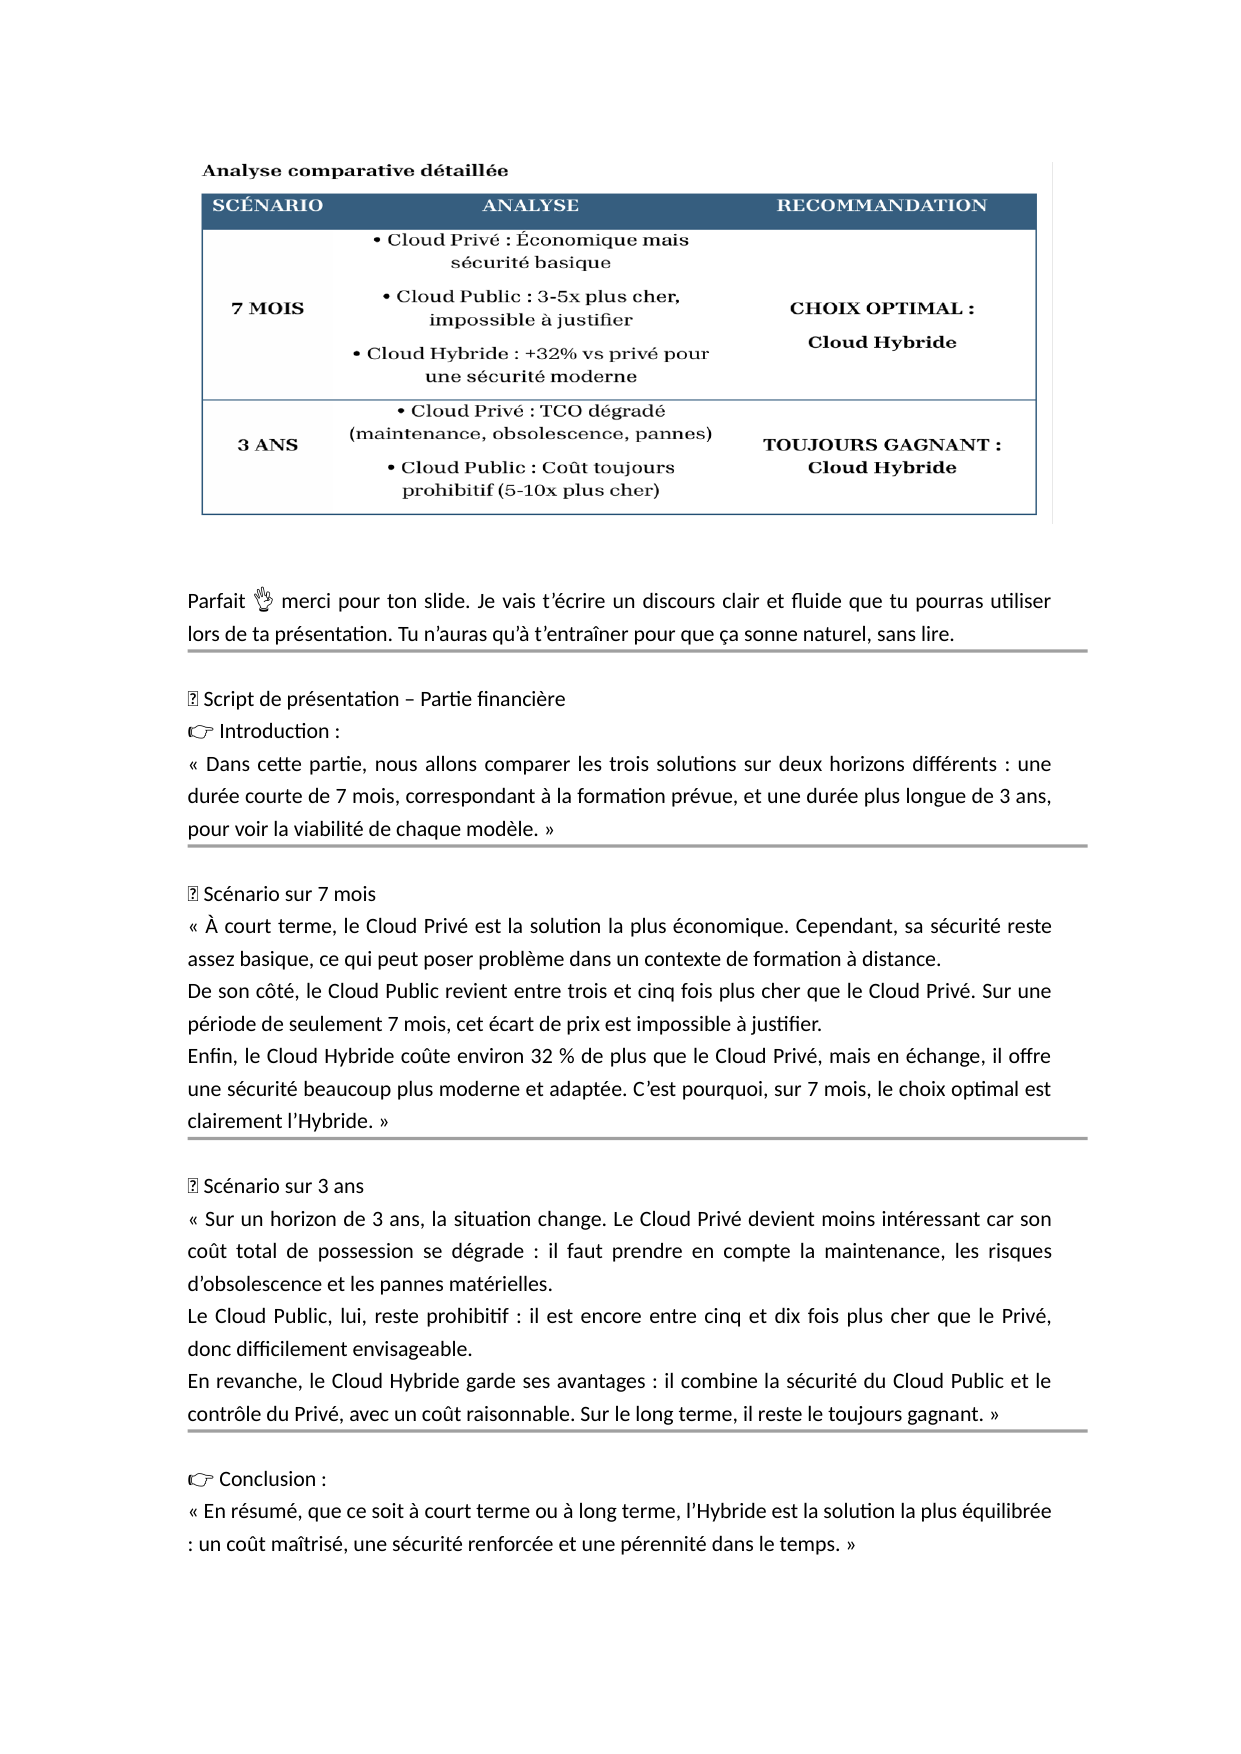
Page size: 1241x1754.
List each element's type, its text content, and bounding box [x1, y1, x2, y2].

text Parfait 👌 merci pour ton slide. Je vais t’écrire un discours clair et fluide que tu pourras utiliser lors de ta présentation. Tu n’auras qu’à t’entraîner pour que ça sonne naturel, sans lire. [187, 584, 1053, 649]
text 🔹 Scénario sur 3 ans [187, 1169, 1053, 1202]
text « À court terme, le Cloud Privé est la solution la plus économique. Cependant, sa sécurité reste assez basique, ce qui peut poser problème dans un contexte de formation à distance. [187, 909, 1053, 974]
text 👉 Introduction : « Dans cette partie, nous allons comparer les trois solutions sur deux horizons différents : une durée courte de 7 mois, correspondant à la formation prévue, et une durée plus longue de 3 ans, pour voir la viabilité de chaque modèle. » [187, 714, 1053, 844]
picture [187, 162, 1053, 524]
text 🔹 Scénario sur 7 mois [187, 877, 1053, 909]
text « Sur un horizon de 3 ans, la situation change. Le Cloud Privé devient moins intéressant car son coût total de possession se dégrade : il faut prendre en compte la maintenance, les risques d’obsolescence et les pannes matérielles. [187, 1202, 1053, 1299]
text De son côté, le Cloud Public revient entre trois et cinq fois plus cher que le Cloud Privé. Sur une période de seulement 7 mois, cet écart de prix est impossible à justifier. [187, 974, 1053, 1039]
text Le Cloud Public, lui, reste prohibitif : il est encore entre cinq et dix fois plus cher que le Privé, donc difficilement envisageable. [187, 1299, 1053, 1364]
text 🎤 Script de présentation – Partie financière [187, 682, 1053, 714]
text En revanche, le Cloud Hybride garde ses avantages : il combine la sécurité du Cloud Public et le contrôle du Privé, avec un coût raisonnable. Sur le long terme, il reste le toujours gagnant. » [187, 1364, 1053, 1429]
text Enfin, le Cloud Hybride coûte environ 32 % de plus que le Cloud Privé, mais en échange, il offre une sécurité beaucoup plus moderne et adaptée. C’est pourquoi, sur 7 mois, le choix optimal est clairement l’Hybride. » [187, 1039, 1053, 1136]
text 👉 Conclusion : « En résumé, que ce soit à court terme ou à long terme, l’Hybride est la solution la plus équilibrée : un coût maîtrisé, une sécurité renforcée et une pérennité dans le temps. » [187, 1462, 1053, 1559]
